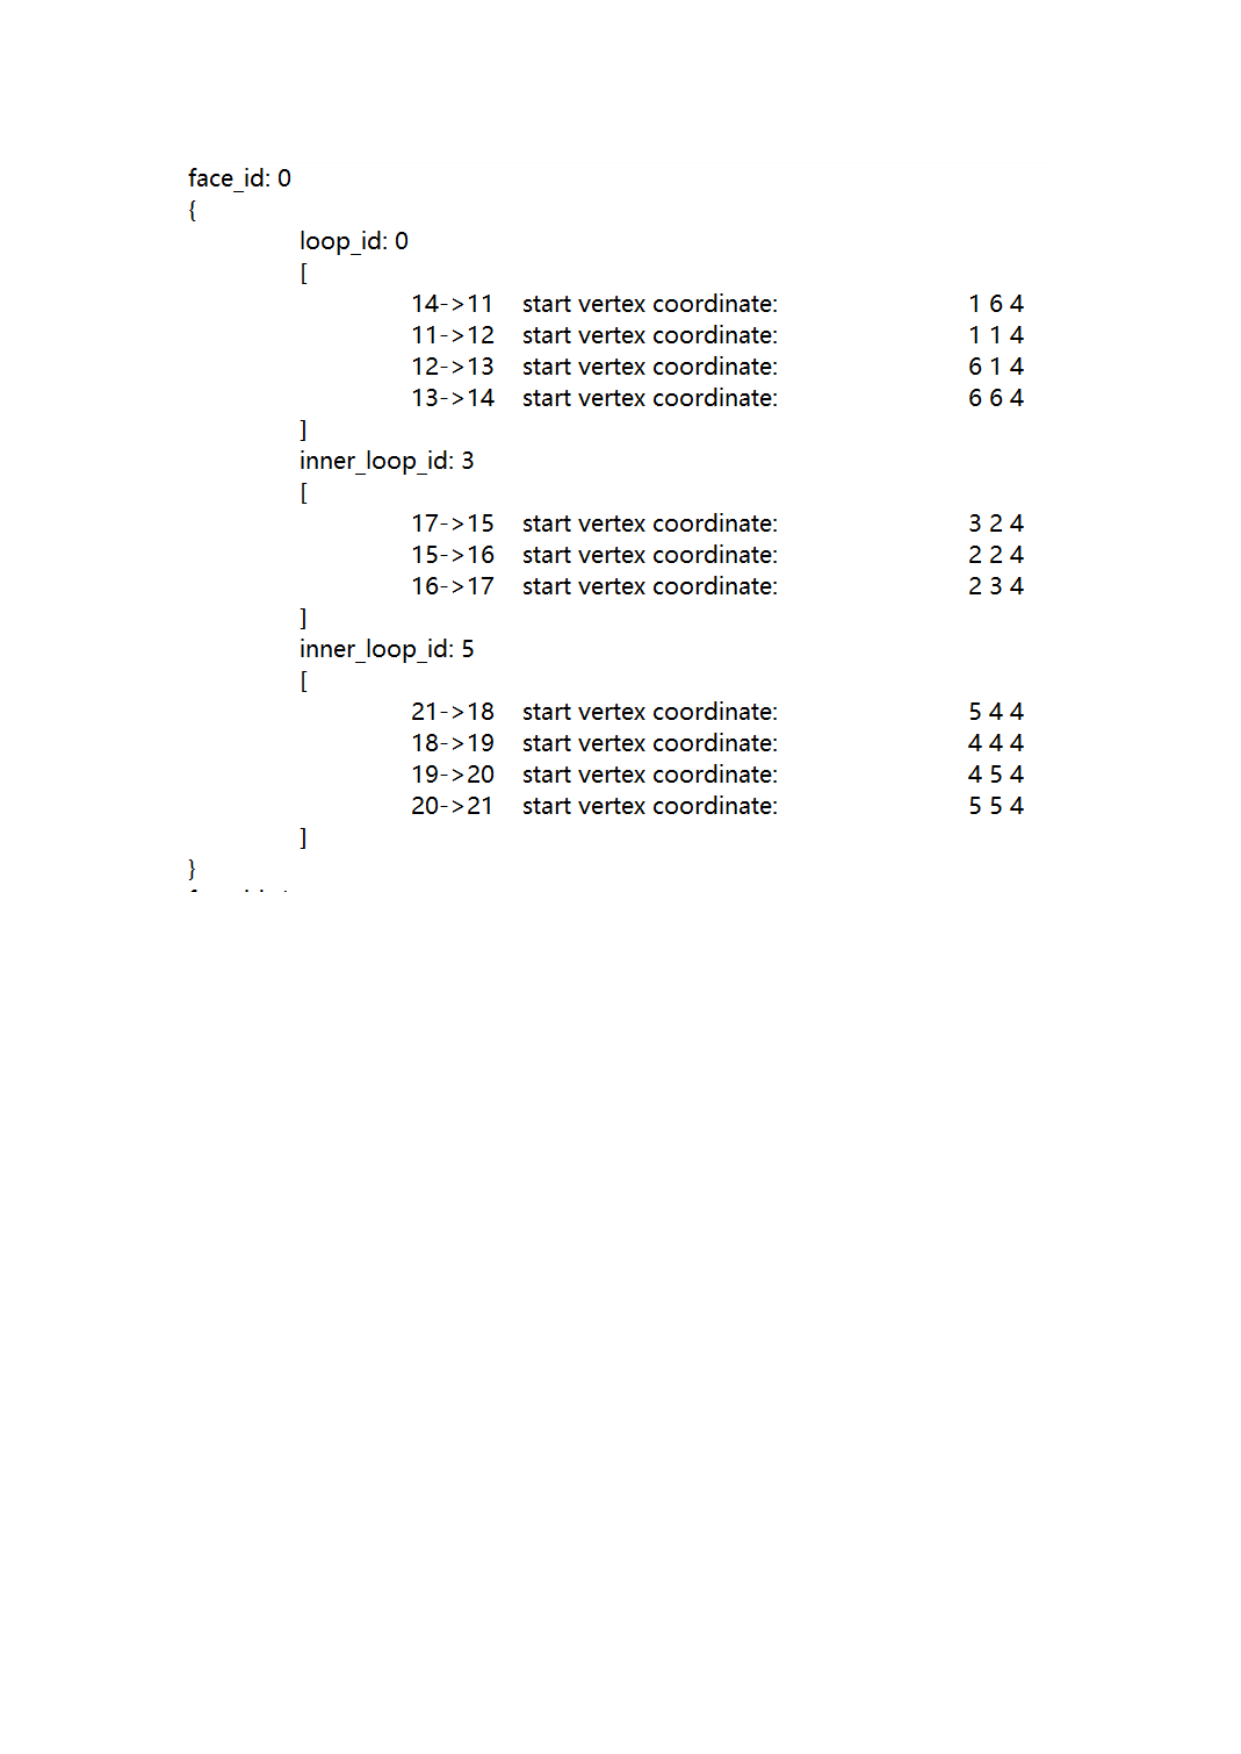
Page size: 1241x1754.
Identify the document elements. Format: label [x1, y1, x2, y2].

picture [187, 162, 1053, 892]
